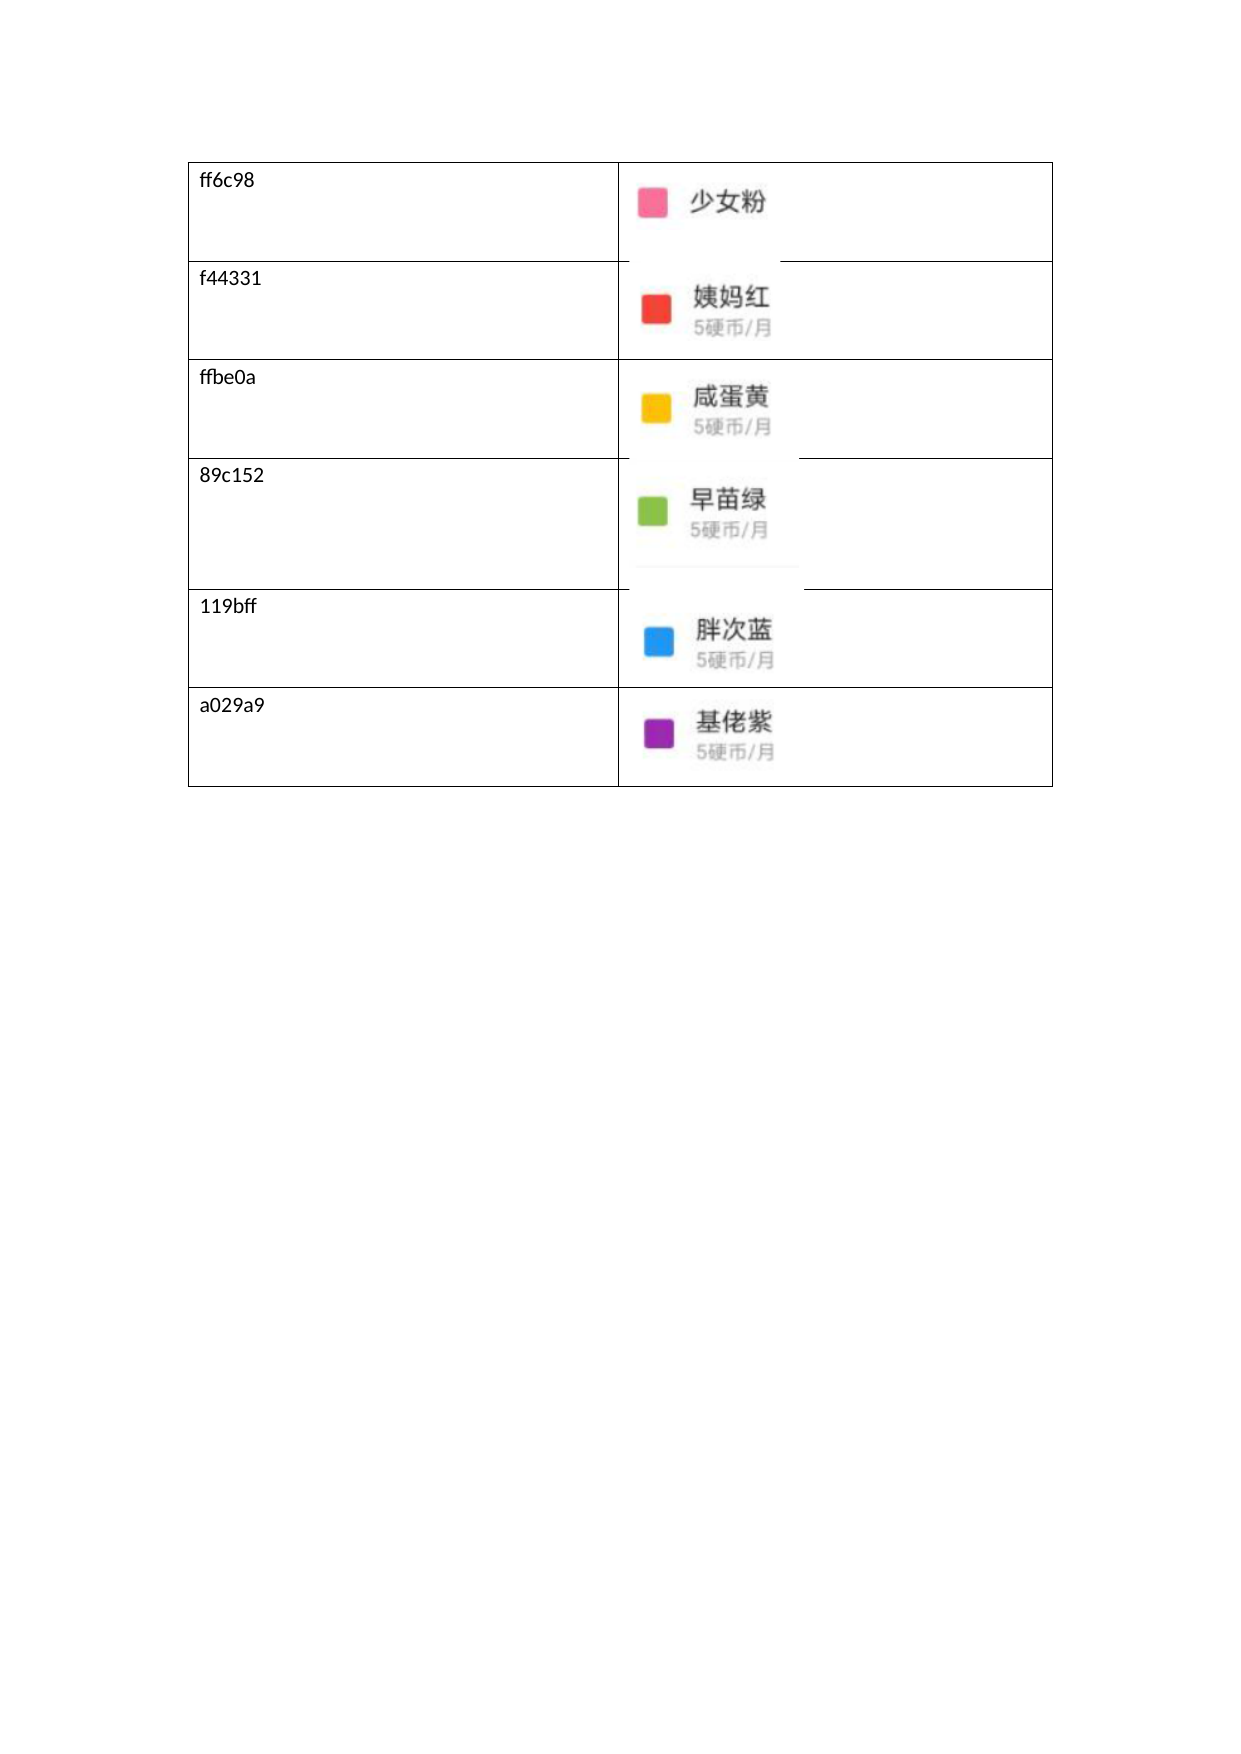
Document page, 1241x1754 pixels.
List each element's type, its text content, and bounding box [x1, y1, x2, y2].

table_cell [619, 360, 1052, 458]
picture [629, 163, 788, 230]
table_cell [619, 590, 1052, 687]
table_cell 119bff [189, 590, 618, 687]
table_cell 89c152 [189, 459, 618, 589]
table_cell a029a9 [189, 688, 618, 786]
picture [629, 589, 805, 676]
picture [629, 688, 793, 777]
table_cell ff6c98 [189, 163, 618, 261]
table_cell [619, 262, 1052, 359]
picture [629, 360, 802, 448]
table_cell [619, 688, 1052, 786]
picture [629, 458, 800, 568]
table_cell f44331 [189, 262, 618, 359]
table_cell ffbe0a [189, 360, 618, 458]
picture [629, 261, 781, 341]
table_cell [619, 163, 1052, 261]
table_cell [619, 459, 1052, 589]
